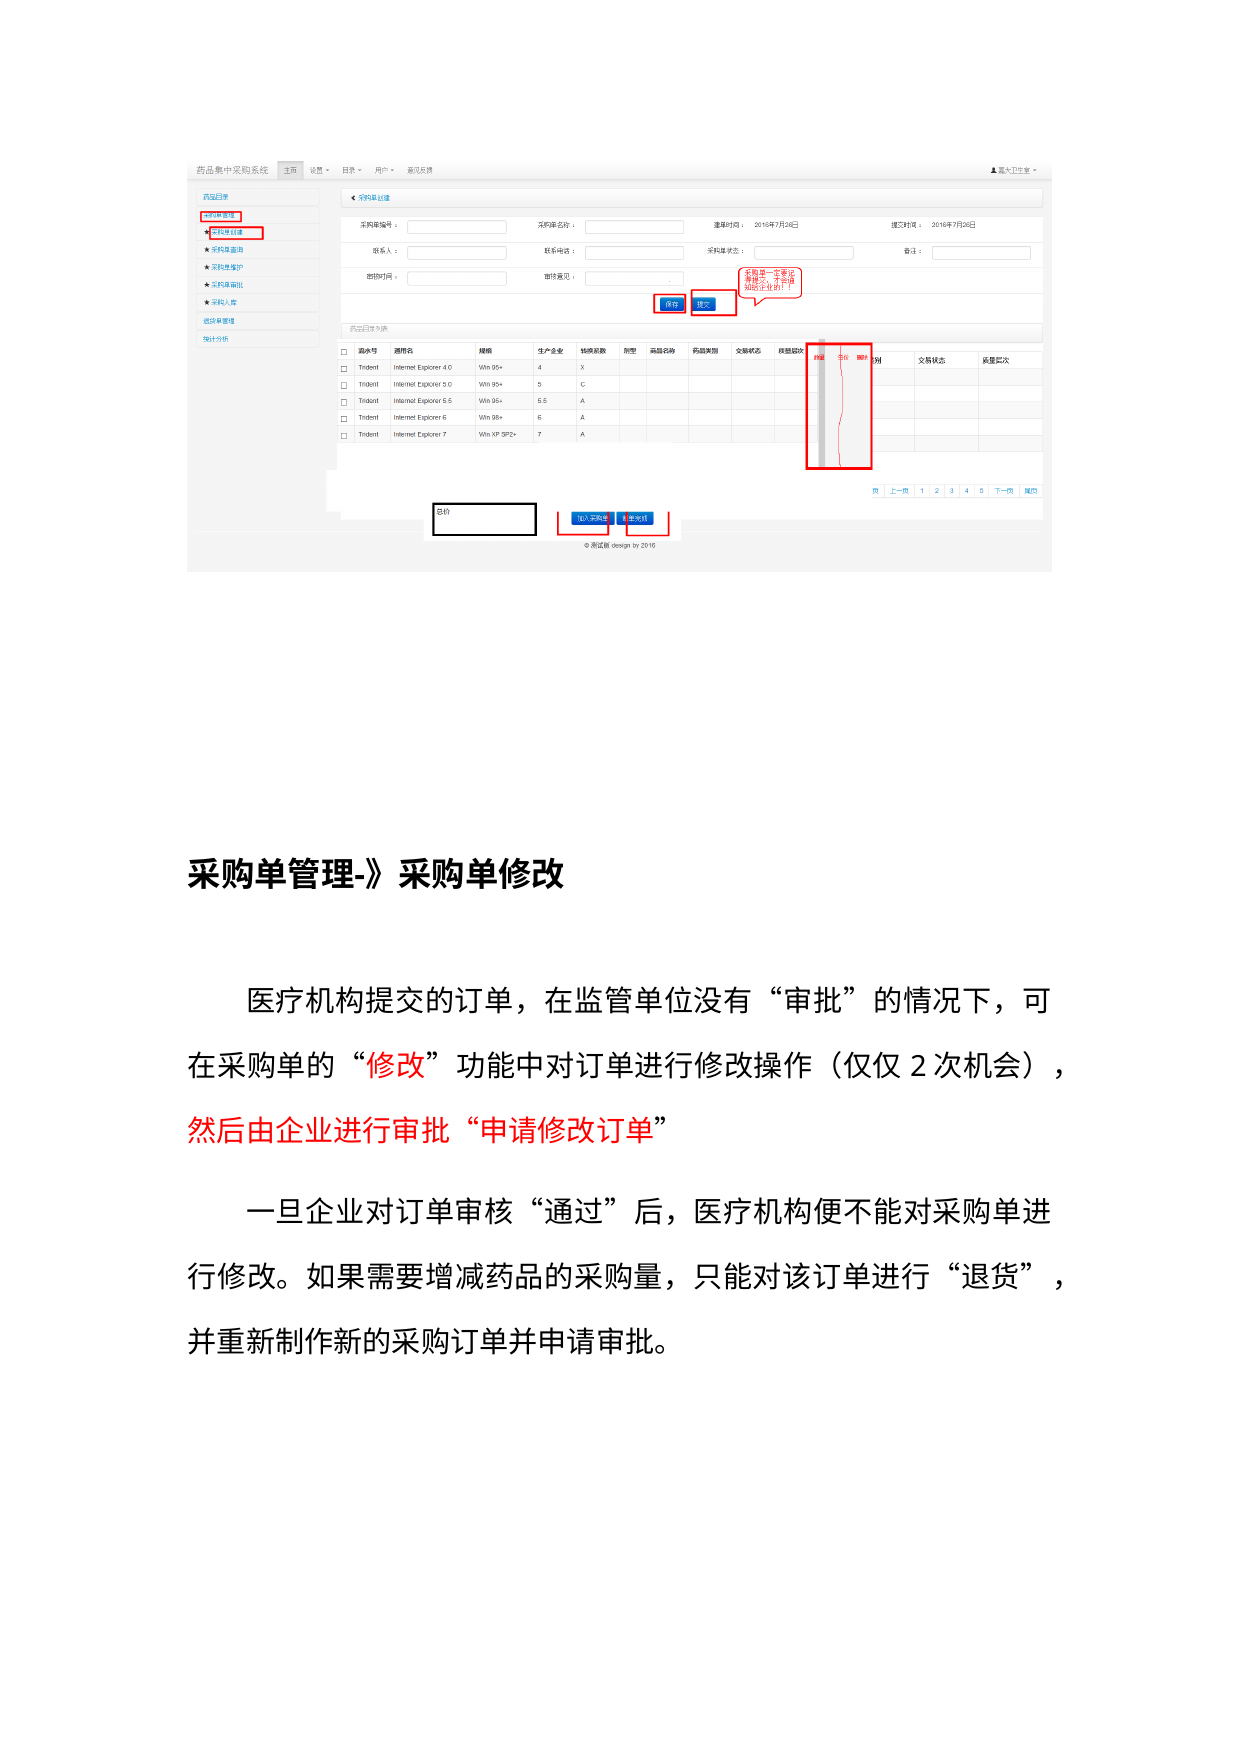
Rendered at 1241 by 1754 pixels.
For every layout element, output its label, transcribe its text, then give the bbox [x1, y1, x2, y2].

picture [187, 161, 1052, 572]
text 一旦企业对订单审核“通过”后，医疗机构便不能对采购单进行修改。如果需要增减药品的采购量，只能对该订单进行“退货”，并重新制作新的采购订单并申请审批。 [187, 1178, 1053, 1373]
text 医疗机构提交的订单，在监管单位没有“审批”的情况下，可在采购单的“修改”功能中对订单进行修改操作（仅仅2次机会），然后由企业进行审批“申请修改订单” [187, 966, 1053, 1161]
subtitle 采购单管理-》采购单修改 [187, 839, 1053, 904]
